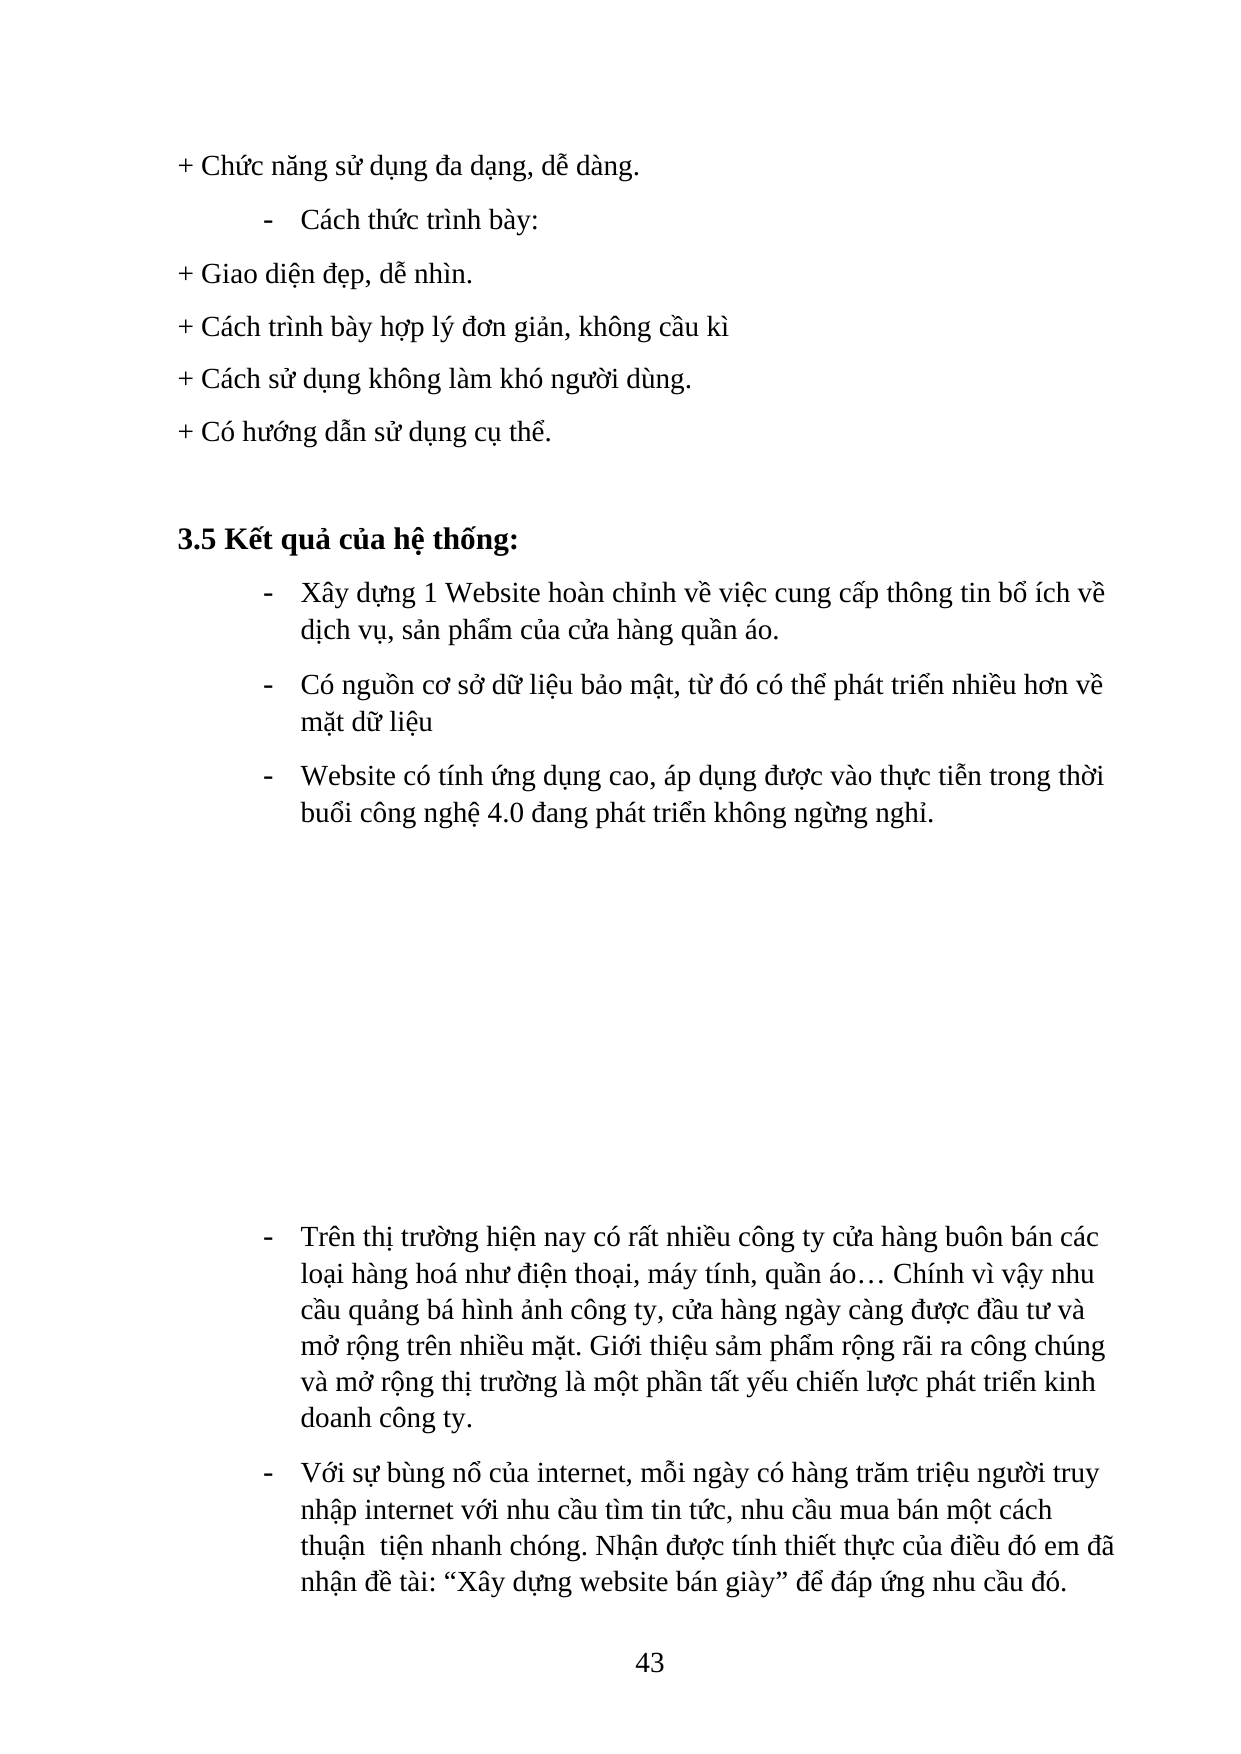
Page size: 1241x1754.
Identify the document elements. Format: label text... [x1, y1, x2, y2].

list Website có tính ứng dụng cao, áp dụng được vào thực tiễn trong thời buổi công nghệ 4.0 đang phát triển không ngừng nghỉ. [263, 756, 1122, 828]
list Có nguồn cơ sở dữ liệu bảo mật, từ đó có thể phát triển nhiều hơn về mặt dữ liệu [263, 665, 1122, 737]
list Cách thức trình bày: [263, 201, 1122, 236]
text + Cách sử dụng không làm khó người dùng. [177, 362, 1122, 395]
text + Có hướng dẫn sử dụng cụ thể. [177, 414, 1122, 448]
text + Cách trình bày hợp lý đơn giản, không cầu kì [177, 309, 1122, 342]
list Với sự bùng nổ của internet, mỗi ngày có hàng trăm triệu người truy nhập internet với nhu cầu tìm tin tức, nhu cầu mua bán một cách thuận tiện nhanh chóng. Nhận được tính thiết thực của điều đó em đã nhận đề tài: “Xây dựng website bán giày” để đáp ứng nhu cầu đó. [263, 1453, 1122, 1598]
list Xây dựng 1 Website hoàn chỉnh về việc cung cấp thông tin bổ ích về dịch vụ, sản phẩm của cửa hàng quần áo. [263, 574, 1122, 646]
text + Chức năng sử dụng đa dạng, dễ dàng. [177, 148, 1122, 181]
list Trên thị trường hiện nay có rất nhiều công ty cửa hàng buôn bán các loại hàng hoá như điện thoại, máy tính, quần áo… Chính vì vậy nhu cầu quảng bá hình ảnh công ty, cửa hàng ngày càng được đầu tư và mở rộng trên nhiều mặt. Giới thiệu sảm phẩm rộng rãi ra công chúng và mở rộng thị trường là một phần tất yếu chiến lược phát triển kinh doanh công ty. [263, 1217, 1122, 1434]
subtitle 3.5 Kết quả của hệ thống: [177, 520, 1122, 556]
text + Giao diện đẹp, dễ nhìn. [177, 256, 1122, 289]
